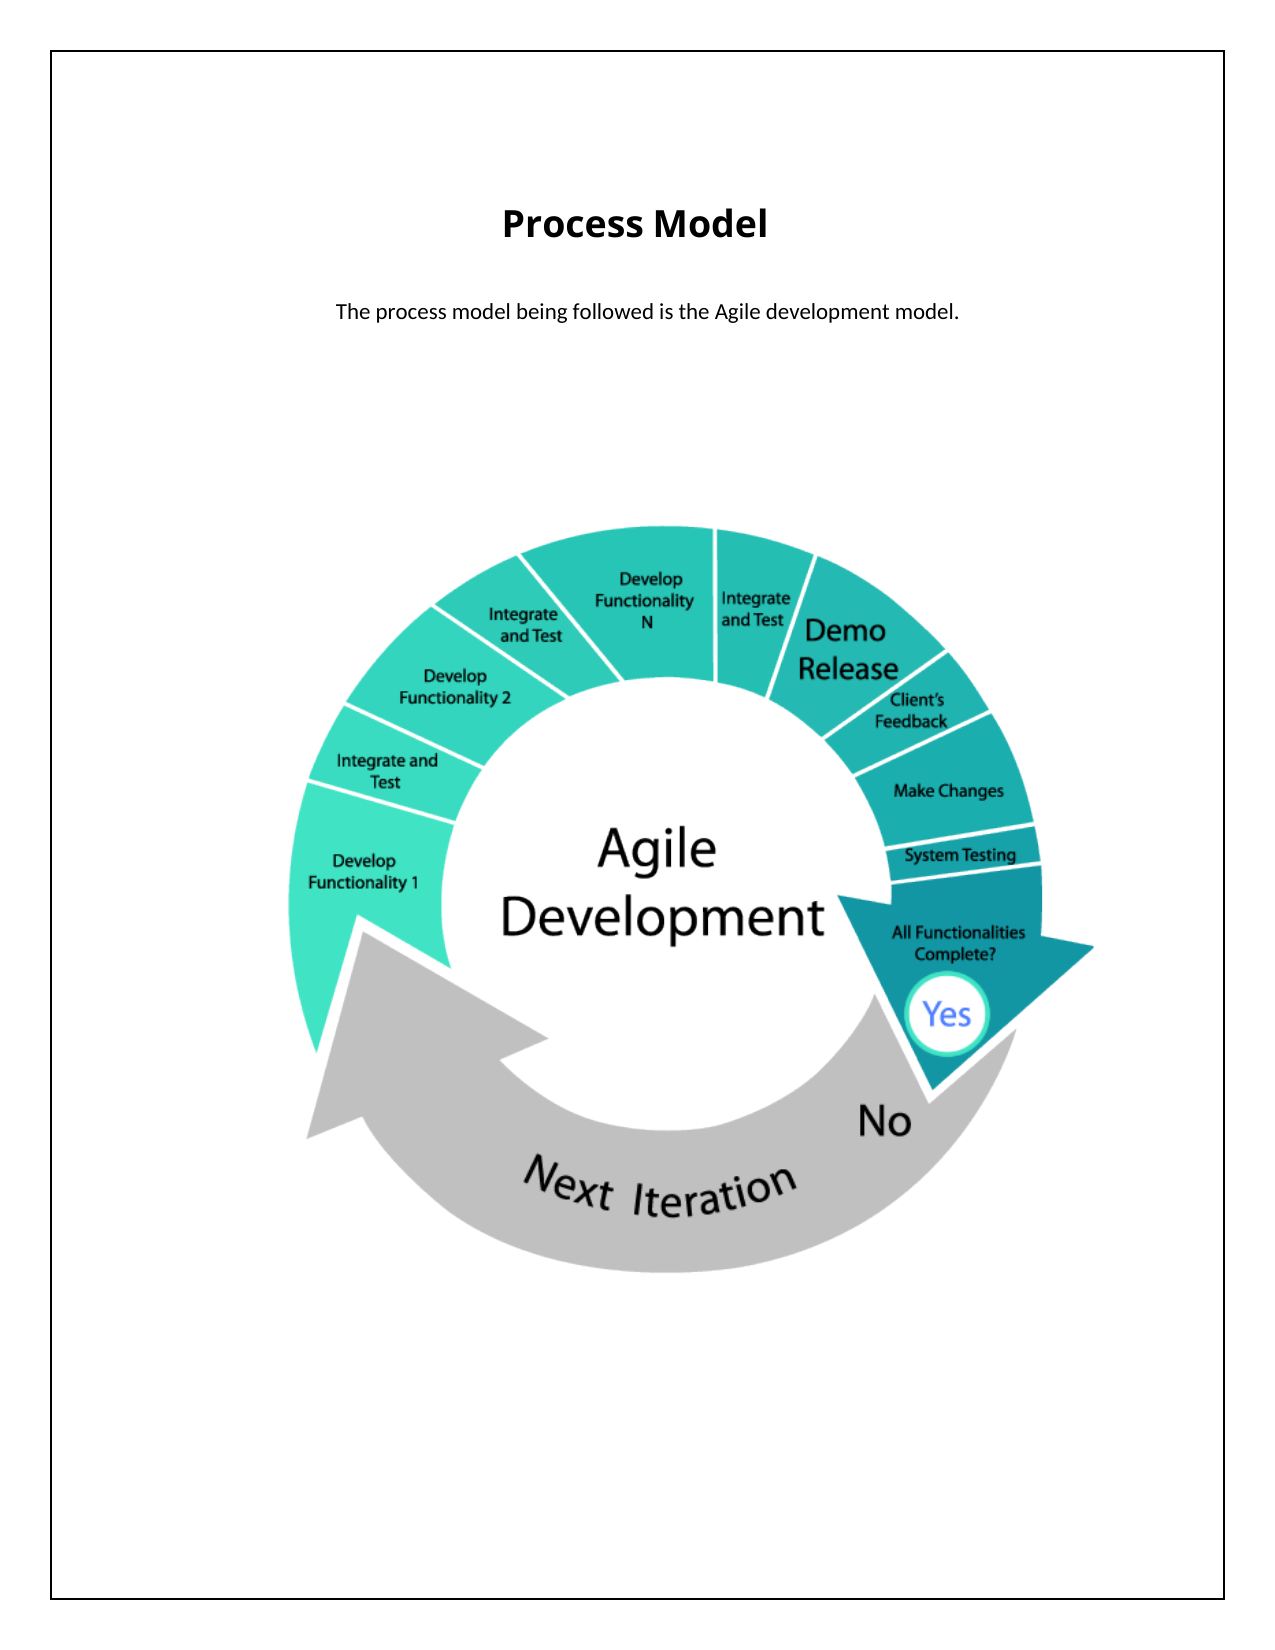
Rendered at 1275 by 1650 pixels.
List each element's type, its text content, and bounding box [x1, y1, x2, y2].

text Process Model [150, 197, 1125, 278]
picture [273, 327, 1094, 1412]
